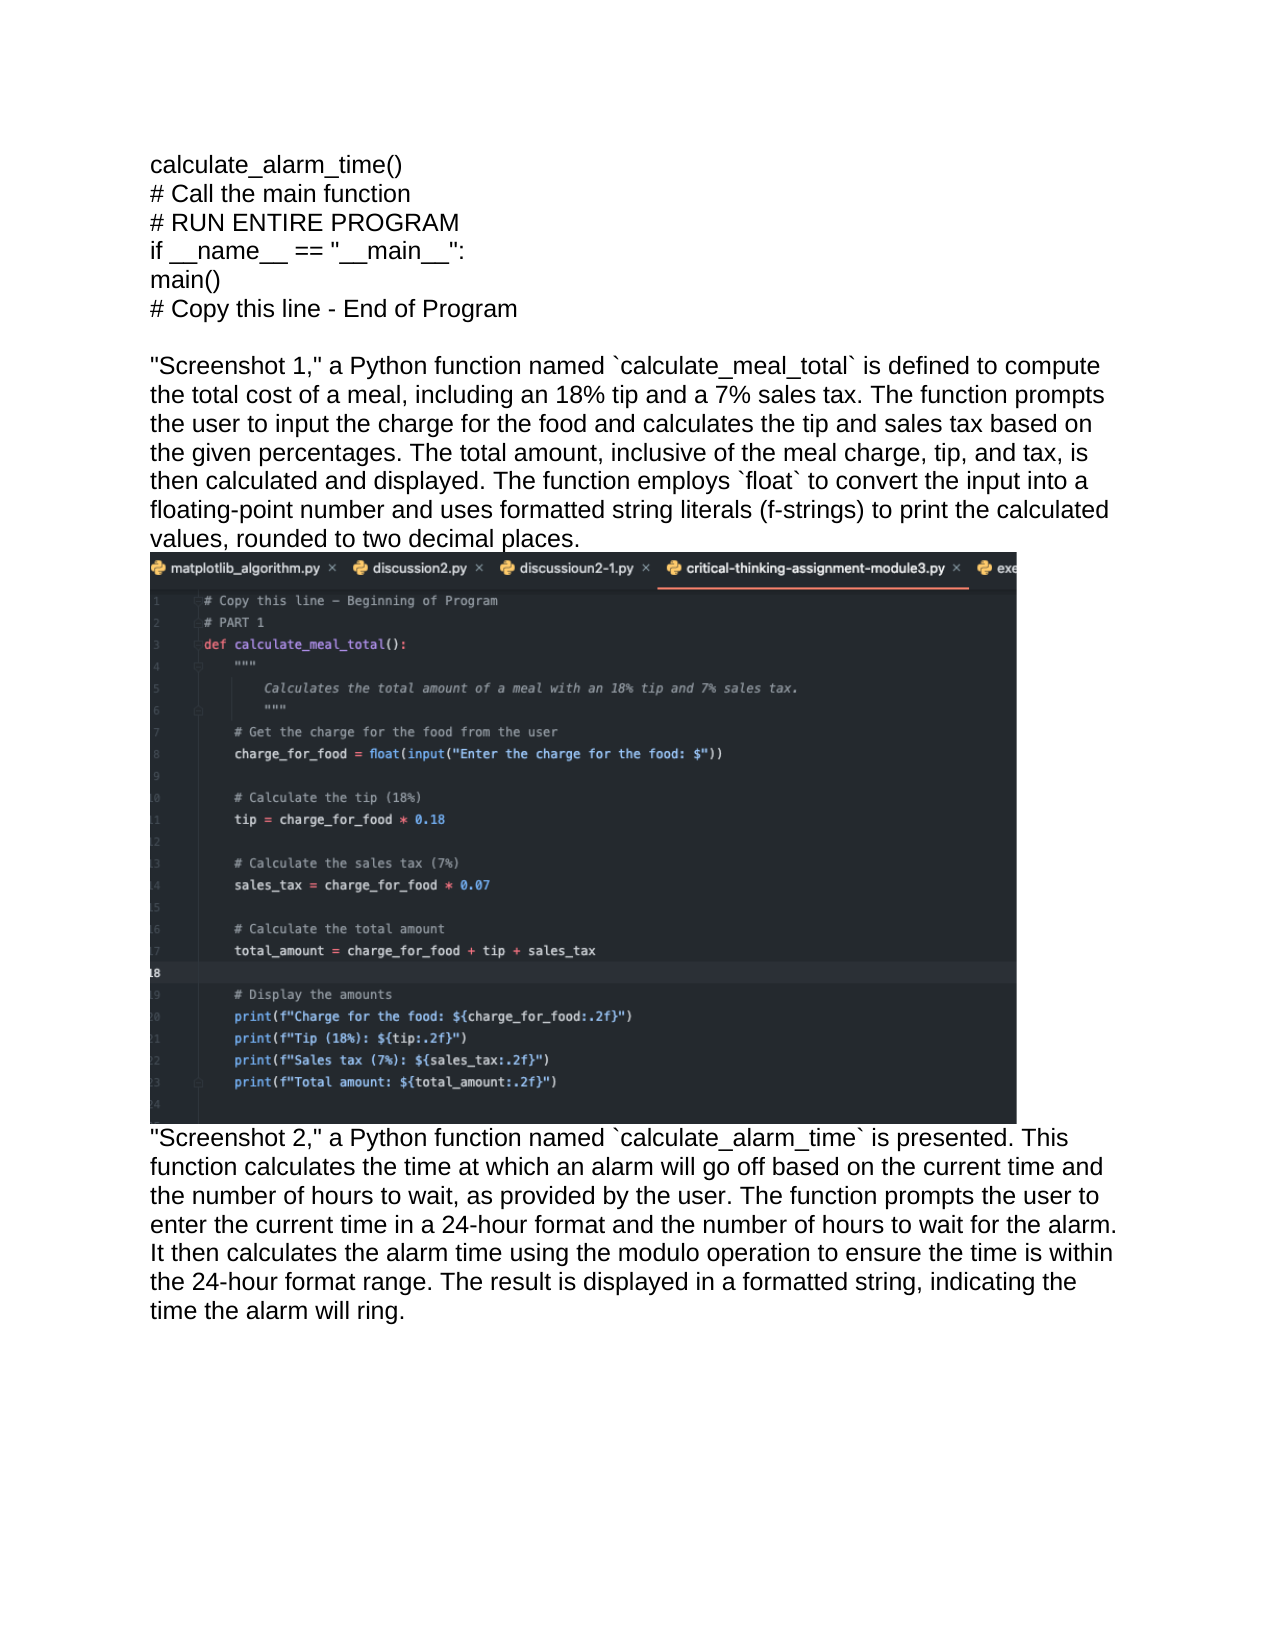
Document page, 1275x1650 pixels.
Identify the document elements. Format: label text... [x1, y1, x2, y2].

text # RUN ENTIRE PROGRAM [150, 207, 1125, 236]
text calculate_alarm_time() [150, 150, 1125, 179]
text function calculates the time at which an alarm will go off based on the current time and the number of hours to wait, as provided by the user. The function prompts the user to enter the current time in a 24-hour format and the number of hours to wait for the alarm. It then calculates the alarm time using the modulo operation to ensure the time is within the 24-hour format range. The result is displayed in a formatted string, indicating the time the alarm will ring. [150, 1152, 1125, 1324]
text # Copy this line - End of Program [150, 294, 1125, 322]
text "Screenshot 2," a Python function named `calculate_alarm_time` is presented. This [150, 1123, 1125, 1152]
text # Call the main function [150, 179, 1125, 207]
text "Screenshot 1," a Python function named `calculate_meal_total` is defined to compute [150, 351, 1125, 380]
picture [150, 552, 1017, 1124]
text main() [150, 265, 1125, 294]
text if __name__ == "__main__": [150, 236, 1125, 265]
text the total cost of a meal, including an 18% tip and a 7% sales tax. The function prompts the user to input the charge for the food and calculates the tip and sales tax based on the given percentages. The total amount, inclusive of the meal charge, tip, and tax, is then calculated and displayed. The function employs `float` to convert the input into a floating-point number and uses formatted string literals (f-strings) to print the calculated values, rounded to two decimal places. [150, 380, 1125, 552]
